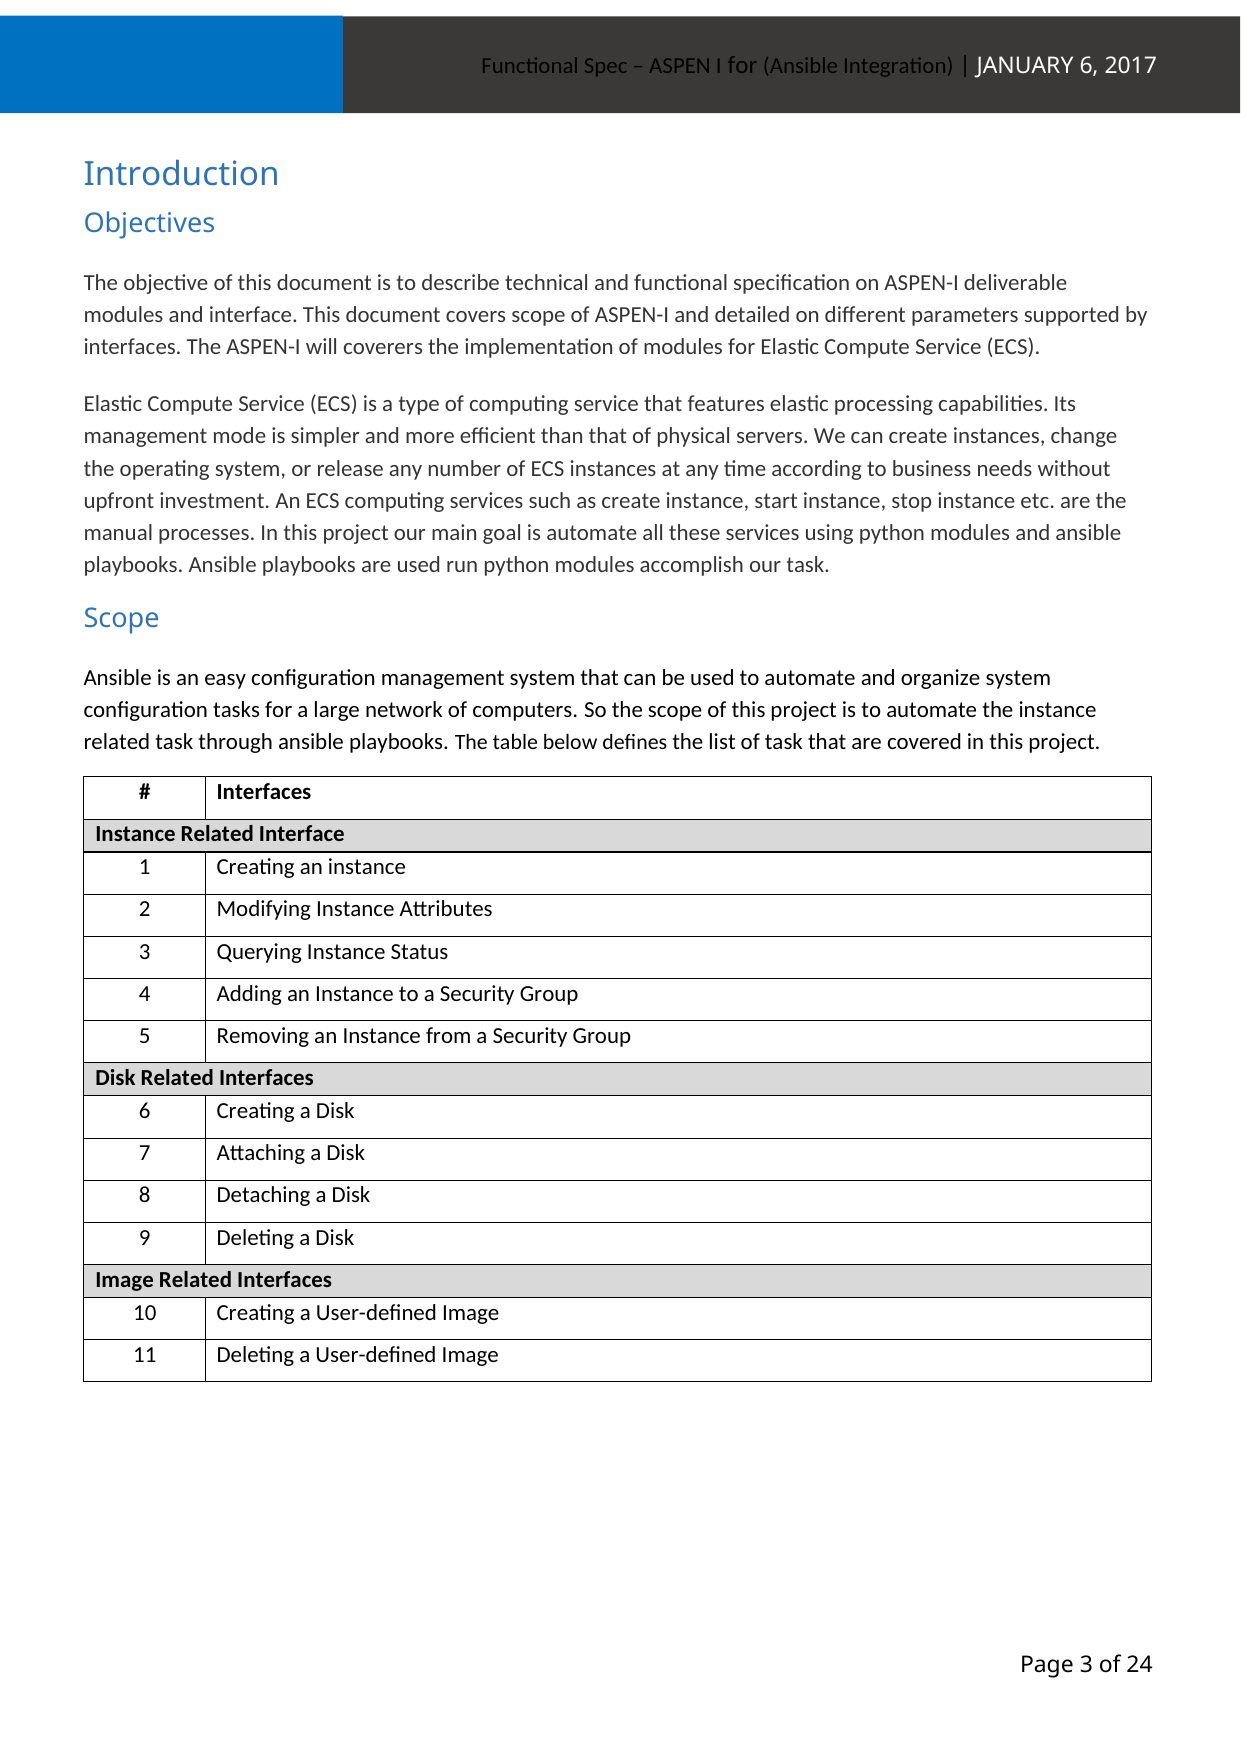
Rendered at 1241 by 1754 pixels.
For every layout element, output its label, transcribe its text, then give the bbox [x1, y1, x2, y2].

subtitle Objectives [83, 203, 1152, 240]
table_cell Image Related Interfaces [84, 1265, 1151, 1297]
table_cell 7 [84, 1139, 205, 1179]
table_cell 10 [84, 1298, 205, 1339]
table_cell Detaching a Disk [206, 1181, 1151, 1222]
text Elastic Compute Service (ECS) is a type of computing service that features elastic processing capabilities. Its management mode is simpler and more efficient than that of physical servers. We can create instances, change the operating system, or release any number of ECS instances at any time according to business needs without upfront investment. An ECS computing services such as create instance, start instance, stop instance etc. are the manual processes. In this project our main goal is automate all these services using python modules and ansible playbooks. Ansible playbooks are used run python modules accomplish our task. [83, 389, 1152, 578]
table_cell Disk Related Interfaces [84, 1063, 1151, 1095]
table_cell 1 [84, 853, 205, 893]
subtitle Introduction [83, 150, 1152, 195]
subtitle Scope [83, 598, 1152, 635]
text Ansible is an easy configuration management system that can be used to automate and organize system configuration tasks for a large network of computers. So the scope of this project is to automate the instance related task through ansible playbooks. The table below defines the list of task that are covered in this project. [83, 663, 1152, 755]
table_cell Instance Related Interface [84, 820, 1151, 851]
table_cell Querying Instance Status [206, 937, 1151, 978]
table_header # [84, 777, 205, 818]
table_cell 6 [84, 1096, 205, 1137]
table_cell Removing an Instance from a Security Group [206, 1021, 1151, 1062]
text The objective of this document is to describe technical and functional specification on ASPEN-I deliverable modules and interface. This document covers scope of ASPEN-I and detailed on different parameters supported by interfaces. The ASPEN-I will coverers the implementation of modules for Elastic Compute Service (ECS). [83, 268, 1152, 360]
table_cell 9 [84, 1223, 205, 1264]
table_cell Creating a Disk [206, 1096, 1151, 1137]
table_cell 11 [84, 1340, 205, 1381]
table_header Interfaces [206, 777, 1151, 818]
table_cell Creating an instance [206, 853, 1151, 893]
table_cell 4 [84, 979, 205, 1020]
table_cell Deleting a Disk [206, 1223, 1151, 1264]
table_cell Creating a User-defined Image [206, 1298, 1151, 1339]
table_cell 8 [84, 1181, 205, 1222]
table_cell Modifying Instance Attributes [206, 895, 1151, 936]
table_cell 3 [84, 937, 205, 978]
table_cell 5 [84, 1021, 205, 1062]
table_cell Attaching a Disk [206, 1139, 1151, 1179]
table_cell 2 [84, 895, 205, 936]
table_cell Deleting a User-defined Image [206, 1340, 1151, 1381]
table_cell Adding an Instance to a Security Group [206, 979, 1151, 1020]
